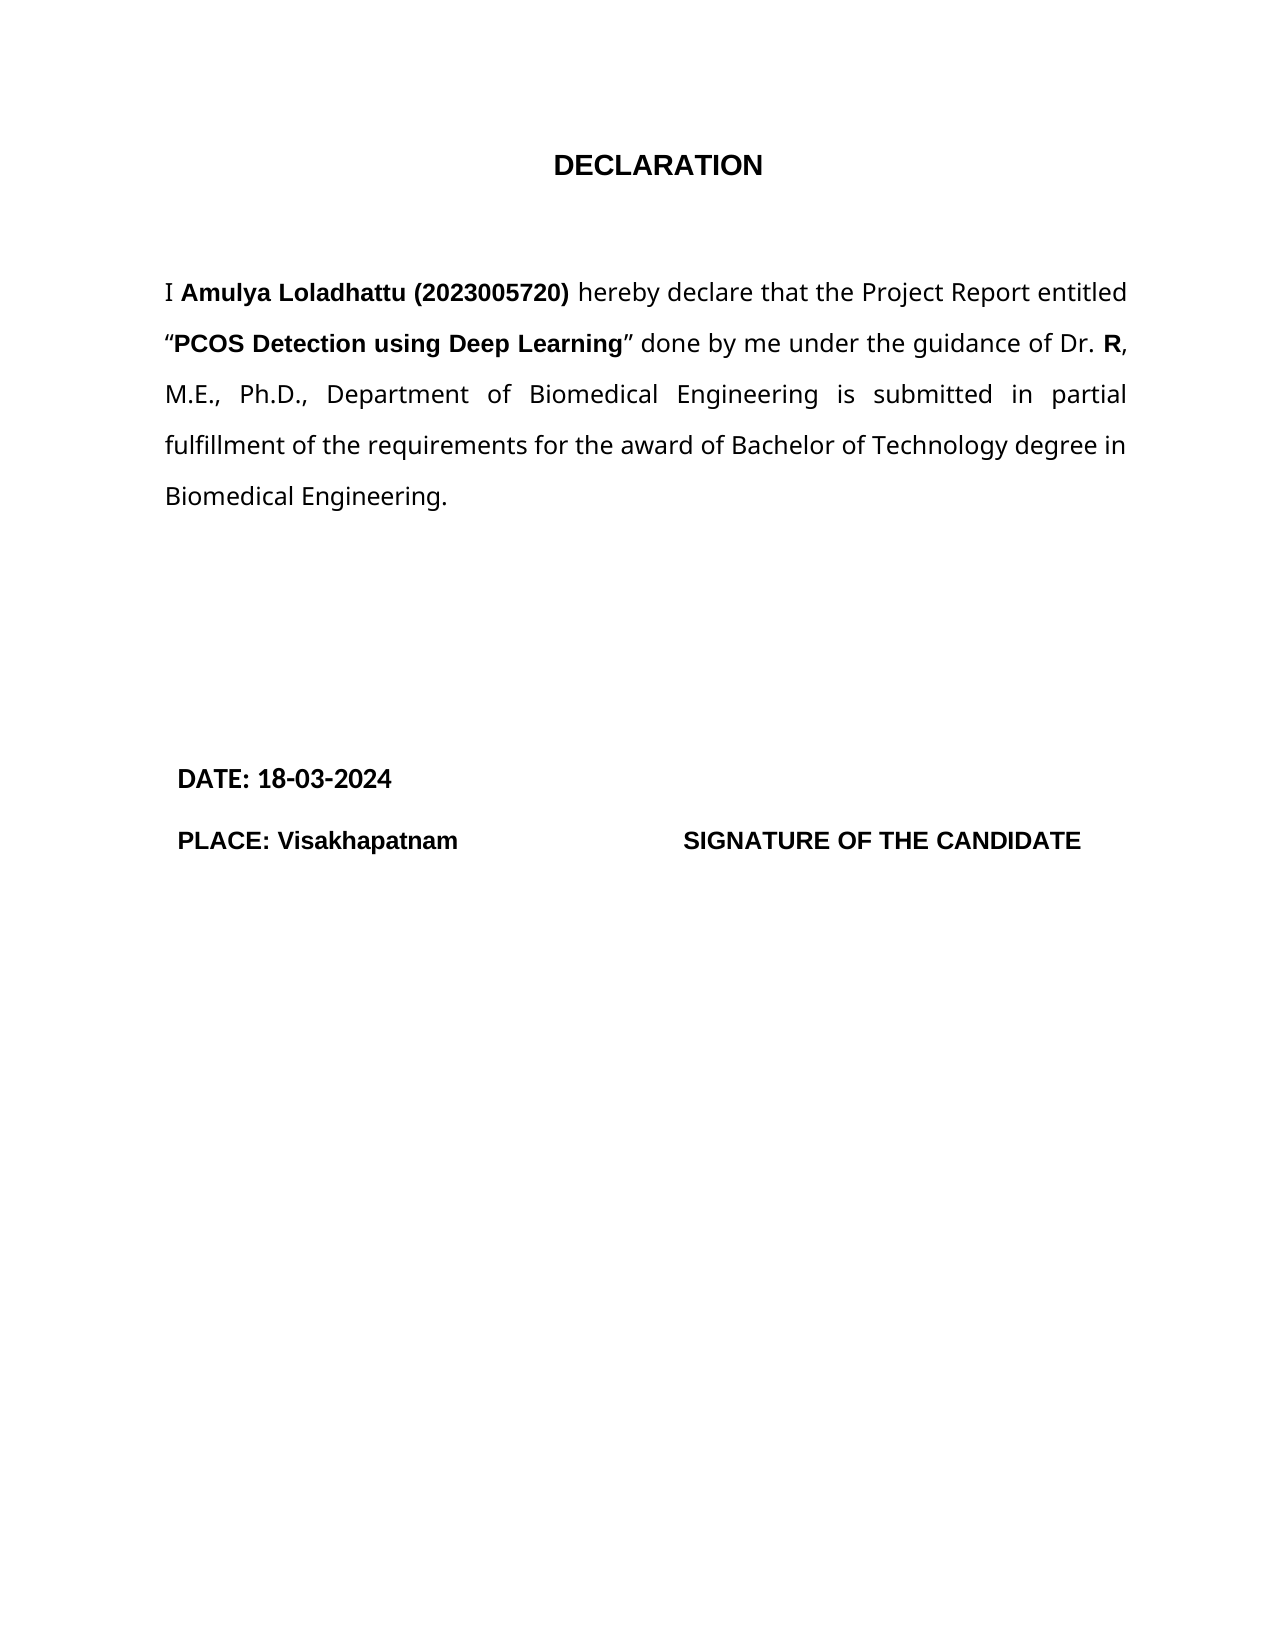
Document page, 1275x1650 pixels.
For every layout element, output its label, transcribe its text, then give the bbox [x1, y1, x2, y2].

text PLACE: Visakhapatnam SIGNATURE OF THE CANDIDATE [177, 826, 1164, 855]
subtitle DATE: 18-03-2024 [177, 761, 1164, 796]
text I Amulya Loladhattu (2023005720) hereby declare that the Project Report entitled “PCOS Detection using Deep Learning” done by me under the guidance of Dr. R, M.E., Ph.D., Department of Biomedical Engineering is submitted in partial fulfillment of the requirements for the award of Bachelor of Technology degree in Biomedical Engineering. [164, 274, 1128, 513]
subtitle DECLARATION [215, 148, 1102, 181]
